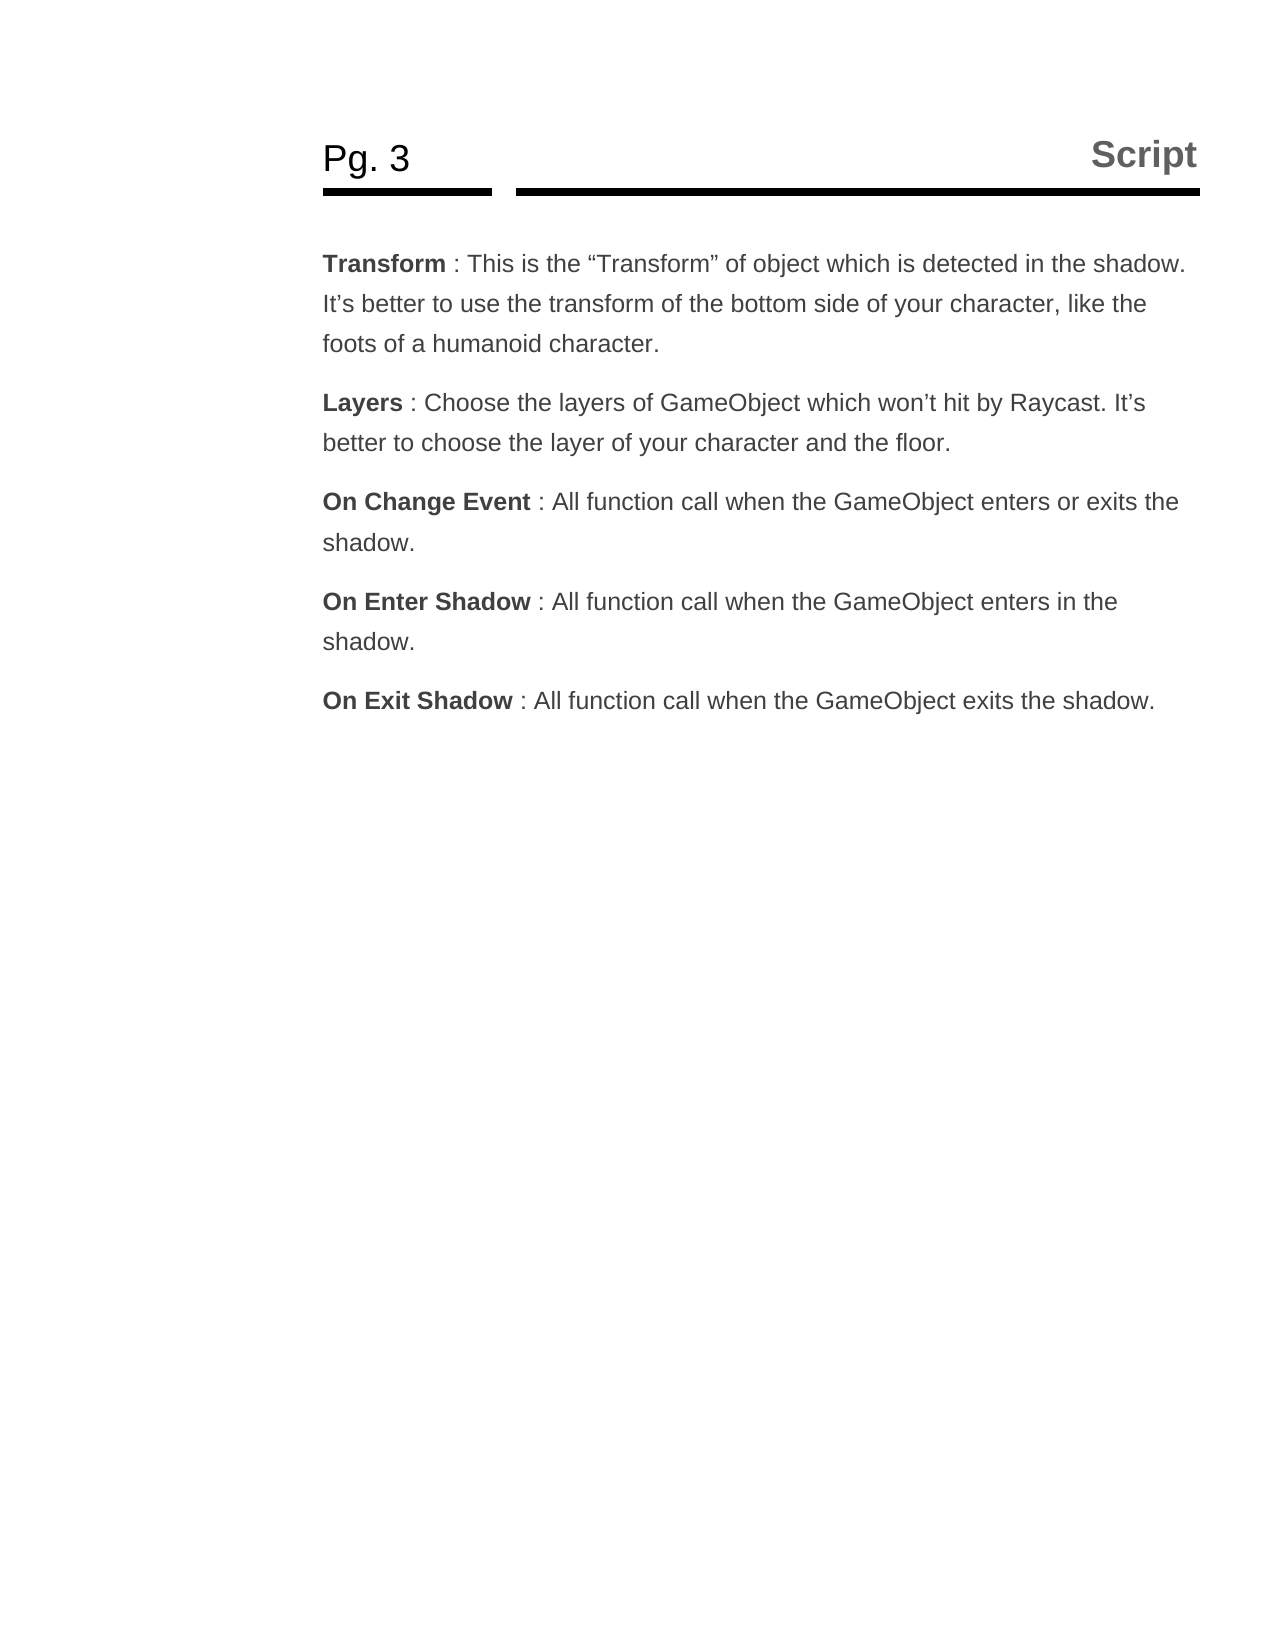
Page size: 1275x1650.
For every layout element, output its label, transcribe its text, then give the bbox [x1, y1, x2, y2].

text Layers : Choose the layers of GameObject which won’t hit by Raycast. It’s better to choose the layer of your character and the floor. [322, 388, 1200, 457]
text Transform : This is the “Transform” of object which is detected in the shadow. It’s better to use the transform of the bottom side of your character, like the foots of a humanoid character. [322, 249, 1200, 358]
text On Enter Shadow : All function call when the GameObject enters in the shadow. [322, 586, 1200, 655]
text On Change Event : All function call when the GameObject enters or exits the shadow. [322, 487, 1200, 556]
text On Exit Shadow : All function call when the GameObject exits the shadow. [322, 686, 1200, 714]
